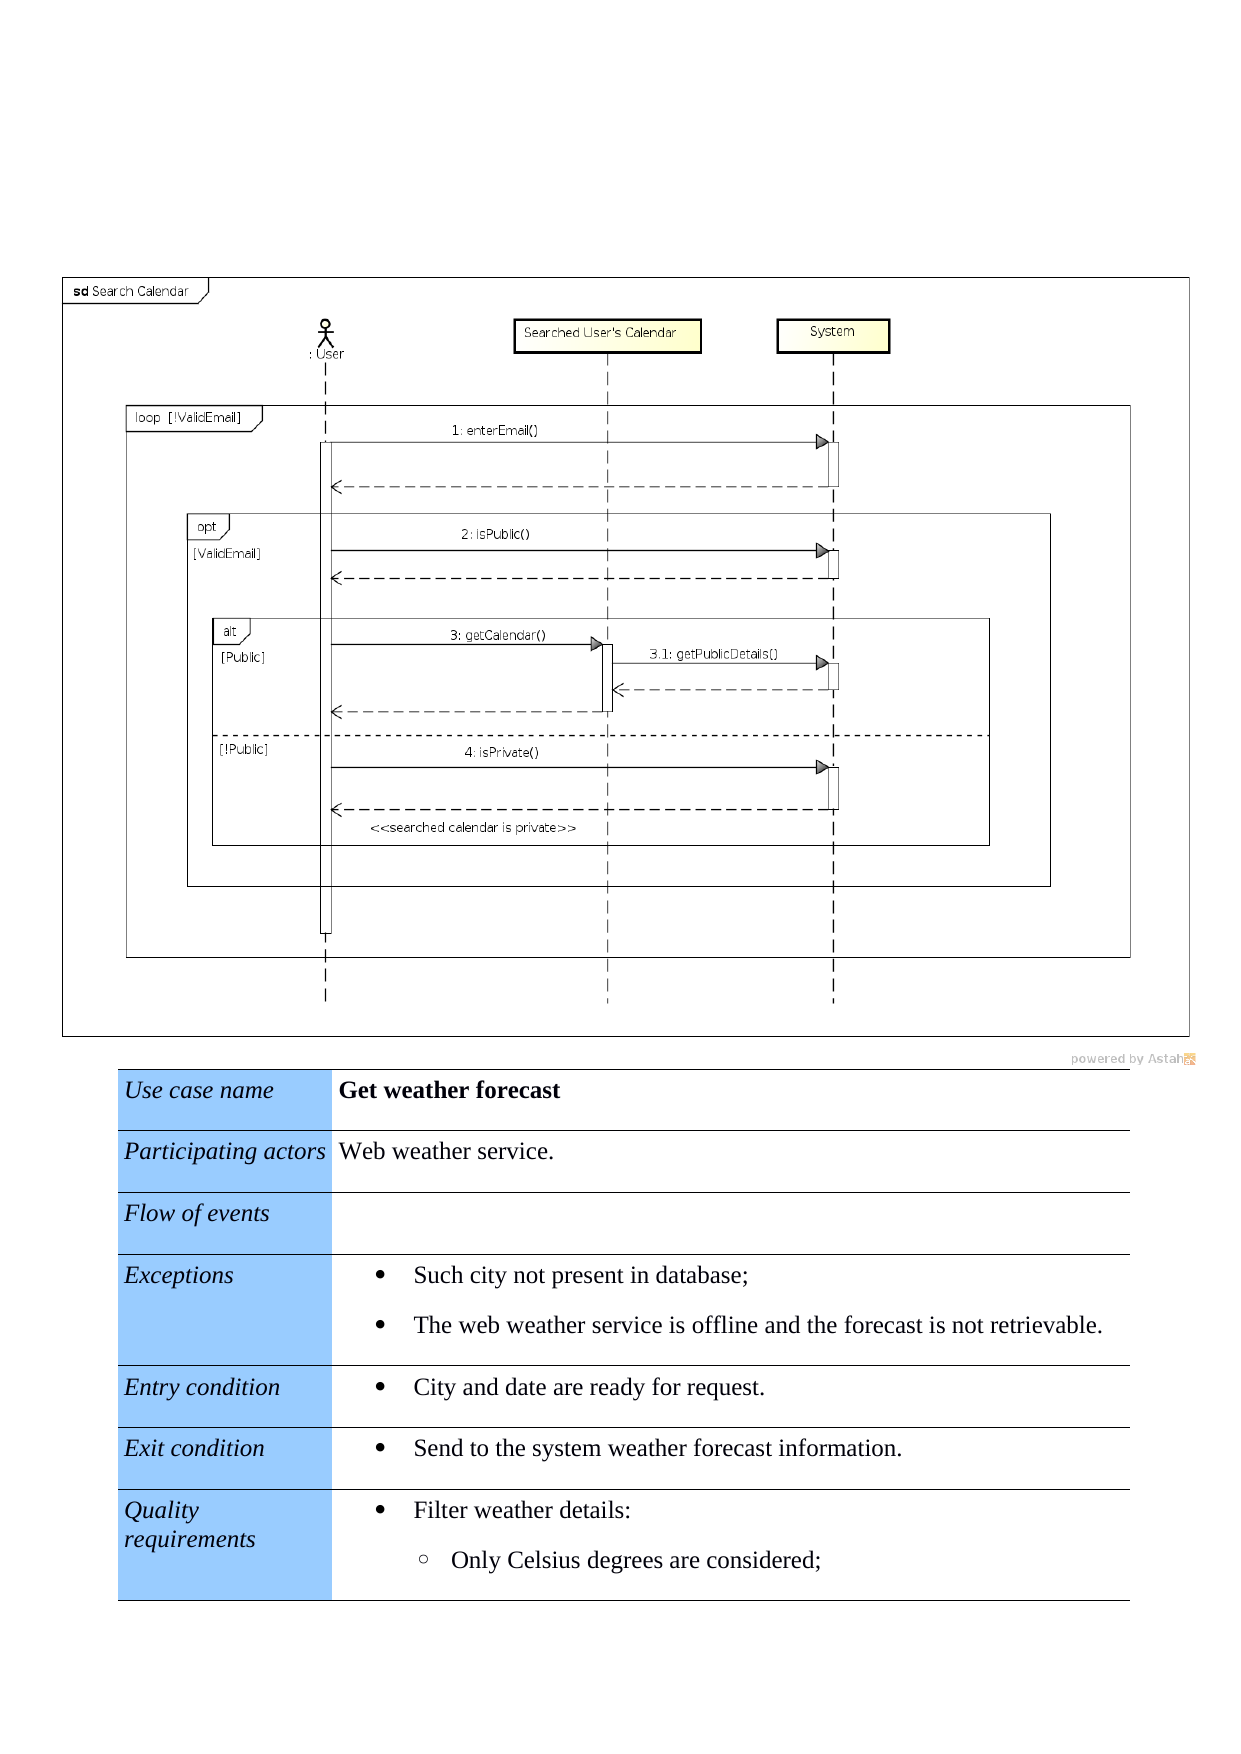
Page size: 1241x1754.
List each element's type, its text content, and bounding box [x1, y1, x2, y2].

table_cell [333, 1193, 1130, 1254]
table_cell Filter weather details: Only Celsius degrees are considered; Fog is when the visibility less than one km; Wind in km/h; Precipitations in mm. [333, 1490, 1130, 1600]
table_header Use case name [118, 1070, 332, 1130]
table_cell City and date are ready for request. [333, 1366, 1130, 1427]
table_cell Entry condition [118, 1366, 332, 1427]
table_header Get weather forecast [333, 1070, 1130, 1130]
picture [52, 266, 1199, 1069]
table_cell Participating actors [118, 1131, 332, 1192]
table_cell Flow of events [118, 1193, 332, 1254]
table_cell Web weather service. [333, 1131, 1130, 1192]
table_cell Quality requirements [118, 1490, 332, 1600]
table_cell Exit condition [118, 1428, 332, 1489]
table_cell Exceptions [118, 1255, 332, 1365]
table_cell Such city not present in database; The web weather service is offline and the forecast is not retrievable. [333, 1255, 1130, 1365]
table_cell Send to the system weather forecast information. [333, 1428, 1130, 1489]
